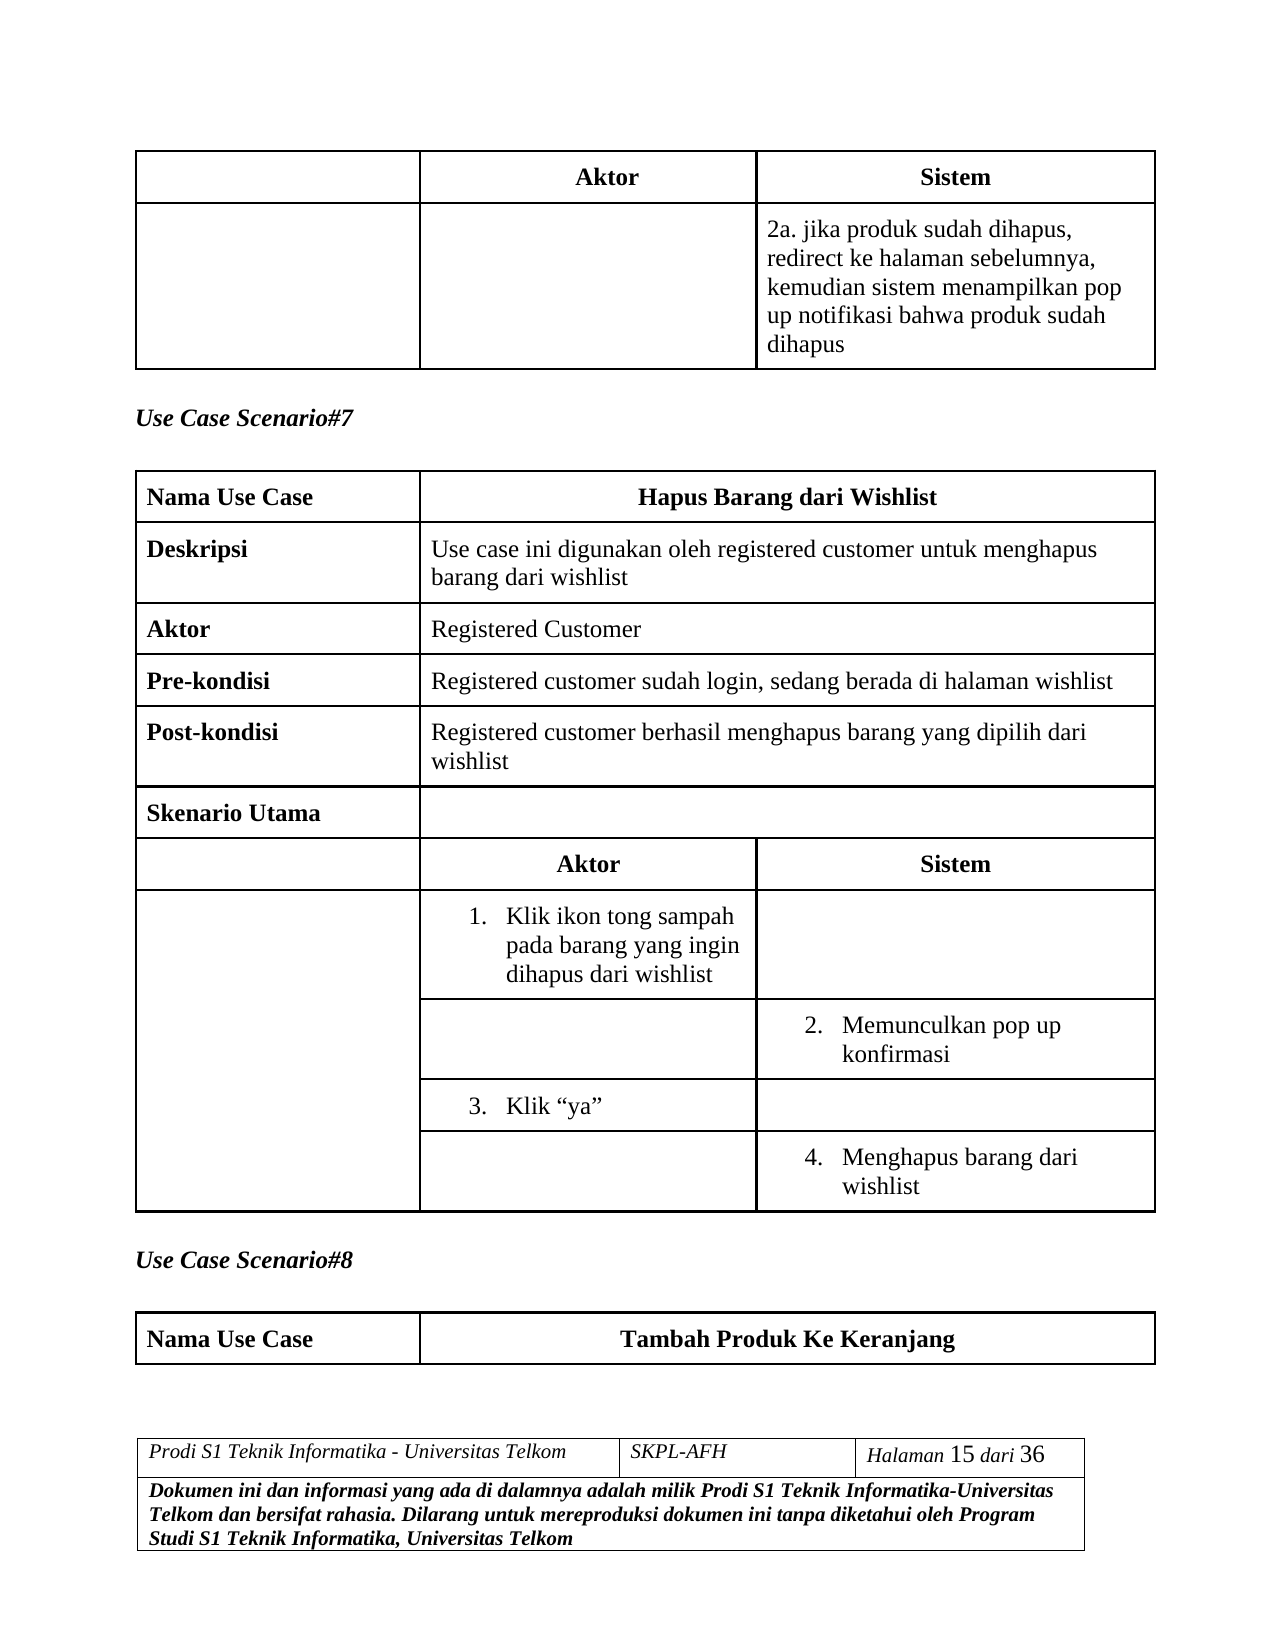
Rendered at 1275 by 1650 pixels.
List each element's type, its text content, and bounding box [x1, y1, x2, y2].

table_cell Pre-kondisi [137, 655, 419, 705]
table_cell [758, 1080, 1154, 1130]
table_header Hapus Barang dari Wishlist [421, 472, 1154, 521]
table_cell Memunculkan pop up konfirmasi [758, 1000, 1154, 1078]
table_cell [421, 204, 755, 368]
table_cell Sistem [758, 839, 1154, 889]
table_cell [137, 152, 419, 202]
table_header Nama Use Case [137, 472, 419, 521]
table_cell [137, 891, 419, 1210]
table_cell [758, 891, 1154, 998]
table_cell Registered Customer [421, 604, 1154, 653]
text Use Case Scenario#8 [135, 1245, 1140, 1274]
table_cell Use case ini digunakan oleh registered customer untuk menghapus barang dari wishlist [421, 523, 1154, 602]
table_cell [137, 839, 419, 889]
table_header Tambah Produk Ke Keranjang [421, 1314, 1154, 1363]
table_cell Deskripsi [137, 523, 419, 602]
table_cell Aktor [421, 839, 755, 889]
table_header Nama Use Case [137, 1314, 419, 1363]
table_cell Registered customer berhasil menghapus barang yang dipilih dari wishlist [421, 707, 1154, 785]
table_cell [421, 788, 1154, 837]
table_cell [137, 204, 419, 368]
table_cell [421, 1000, 755, 1078]
table_cell 2a. jika produk sudah dihapus, redirect ke halaman sebelumnya, kemudian sistem menampilkan pop up notifikasi bahwa produk sudah dihapus [758, 204, 1154, 368]
table_cell Registered customer sudah login, sedang berada di halaman wishlist [421, 655, 1154, 705]
table_cell Post-kondisi [137, 707, 419, 785]
table_cell Sistem [758, 152, 1154, 202]
table_cell Klik ikon tong sampah pada barang yang ingin dihapus dari wishlist [421, 891, 755, 998]
table_cell Menghapus barang dari wishlist [758, 1132, 1154, 1210]
table_cell Skenario Utama [137, 788, 419, 837]
table_cell Aktor [137, 604, 419, 653]
text Use Case Scenario#7 [135, 403, 1140, 432]
table_cell [421, 1132, 755, 1210]
table_cell Klik “ya” [421, 1080, 755, 1130]
table_cell Aktor [421, 152, 755, 202]
